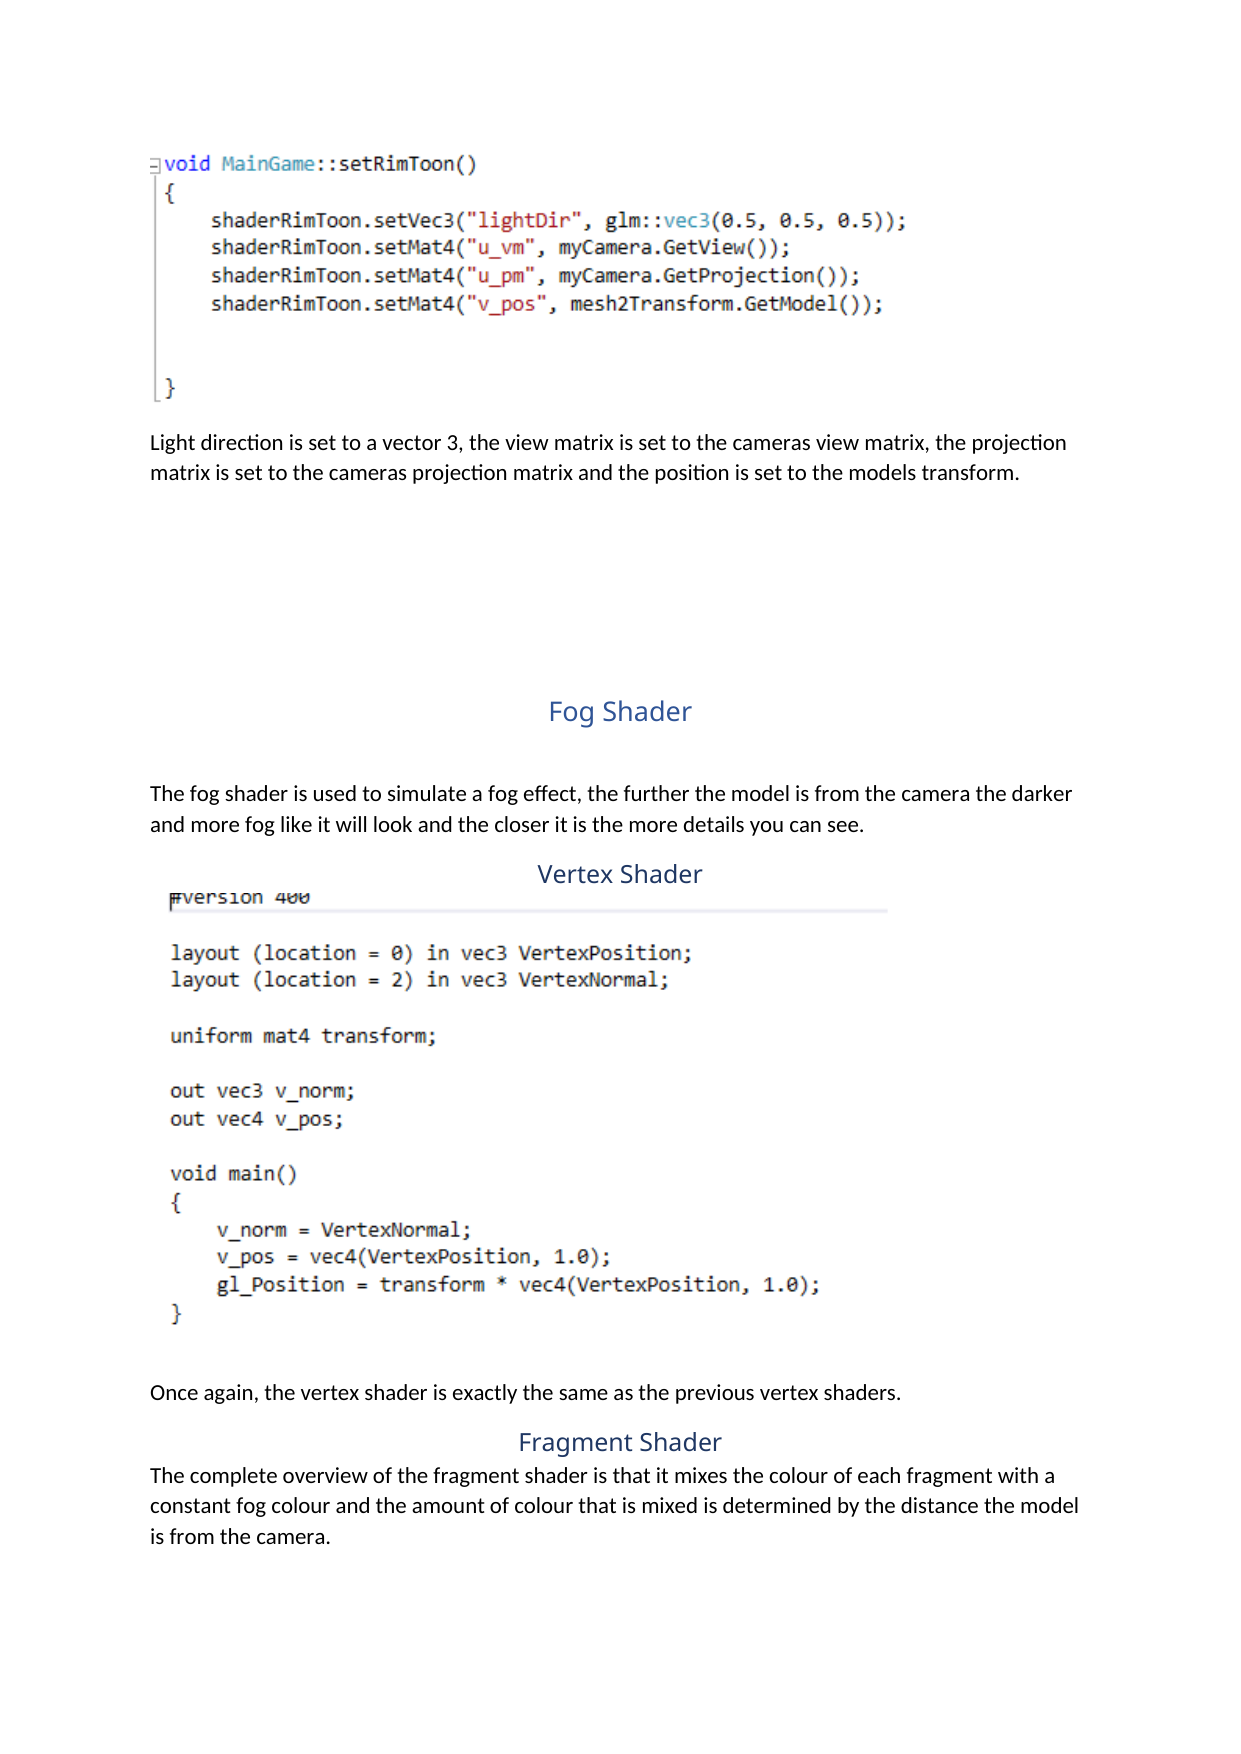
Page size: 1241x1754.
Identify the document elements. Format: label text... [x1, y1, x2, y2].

subtitle Vertex Shader [150, 857, 1090, 891]
text The fog shader is used to simulate a fog effect, the further the model is from the camera the darker and more fog like it will look and the closer it is the more details you can see. [150, 779, 1090, 838]
picture [150, 893, 888, 1359]
picture [150, 150, 972, 410]
text Once again, the vertex shader is exactly the same as the previous vertex shaders. [150, 1378, 1090, 1406]
subtitle Fog Shader [150, 693, 1090, 730]
subtitle Fragment Shader [150, 1425, 1090, 1459]
text Light direction is set to a vector 3, the view matrix is set to the cameras view matrix, the projection matrix is set to the cameras projection matrix and the position is set to the models transform. [150, 428, 1090, 486]
text The complete overview of the fragment shader is that it mixes the colour of each fragment with a constant fog colour and the amount of colour that is mixed is determined by the distance the model is from the camera. [150, 1461, 1090, 1550]
